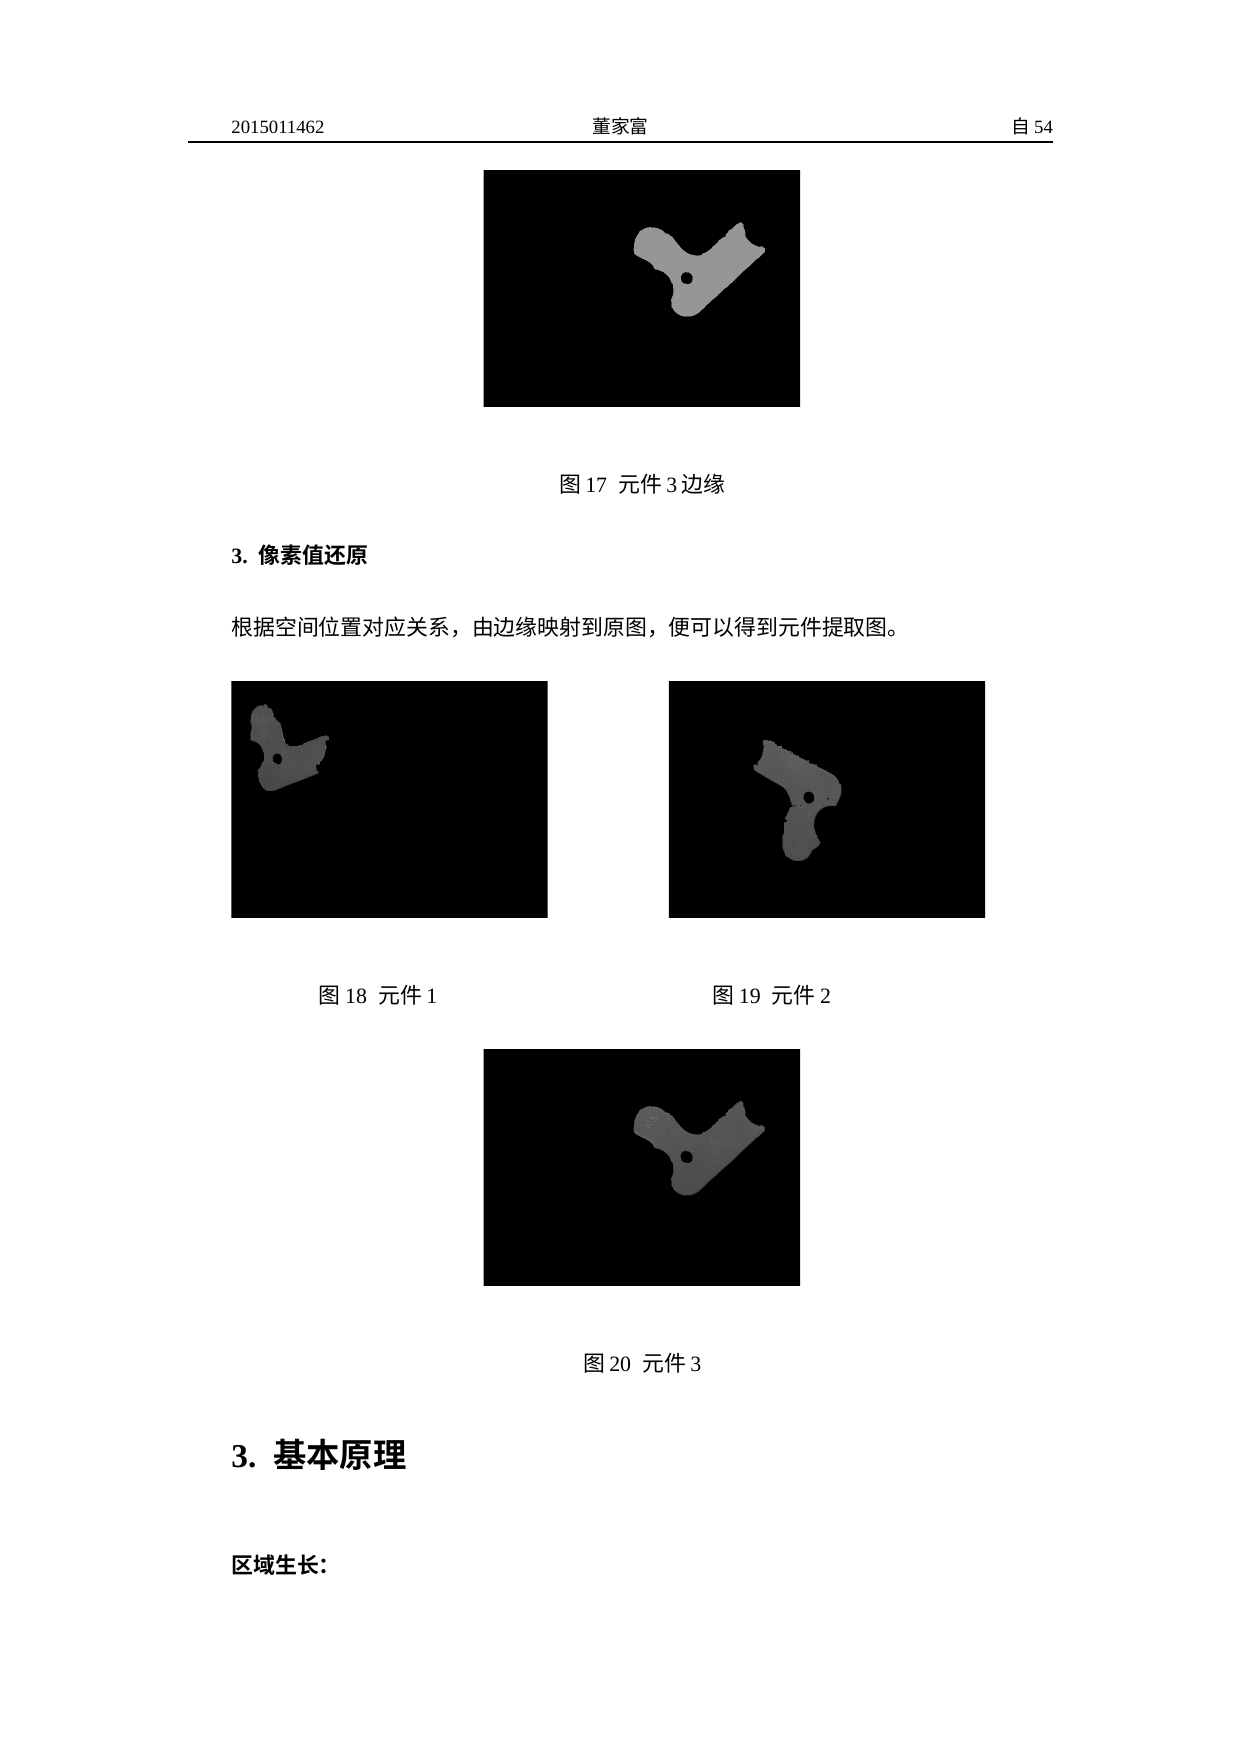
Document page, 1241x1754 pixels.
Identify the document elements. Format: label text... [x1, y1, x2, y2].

text 3. 像素值还原 [187, 538, 1053, 570]
text 区域生长： [187, 1548, 1053, 1580]
picture [668, 681, 986, 918]
picture [483, 170, 801, 407]
text 图18 元件1 图19 元件2 [187, 977, 1053, 1010]
text 图17 元件3边缘 [187, 466, 1053, 499]
text 根据空间位置对应关系，由边缘映射到原图，便可以得到元件提取图。 [187, 610, 1053, 642]
picture [231, 681, 548, 918]
text 图20 元件3 [187, 1345, 1053, 1378]
picture [483, 1049, 801, 1286]
subtitle 3. 基本原理 [187, 1421, 1053, 1486]
